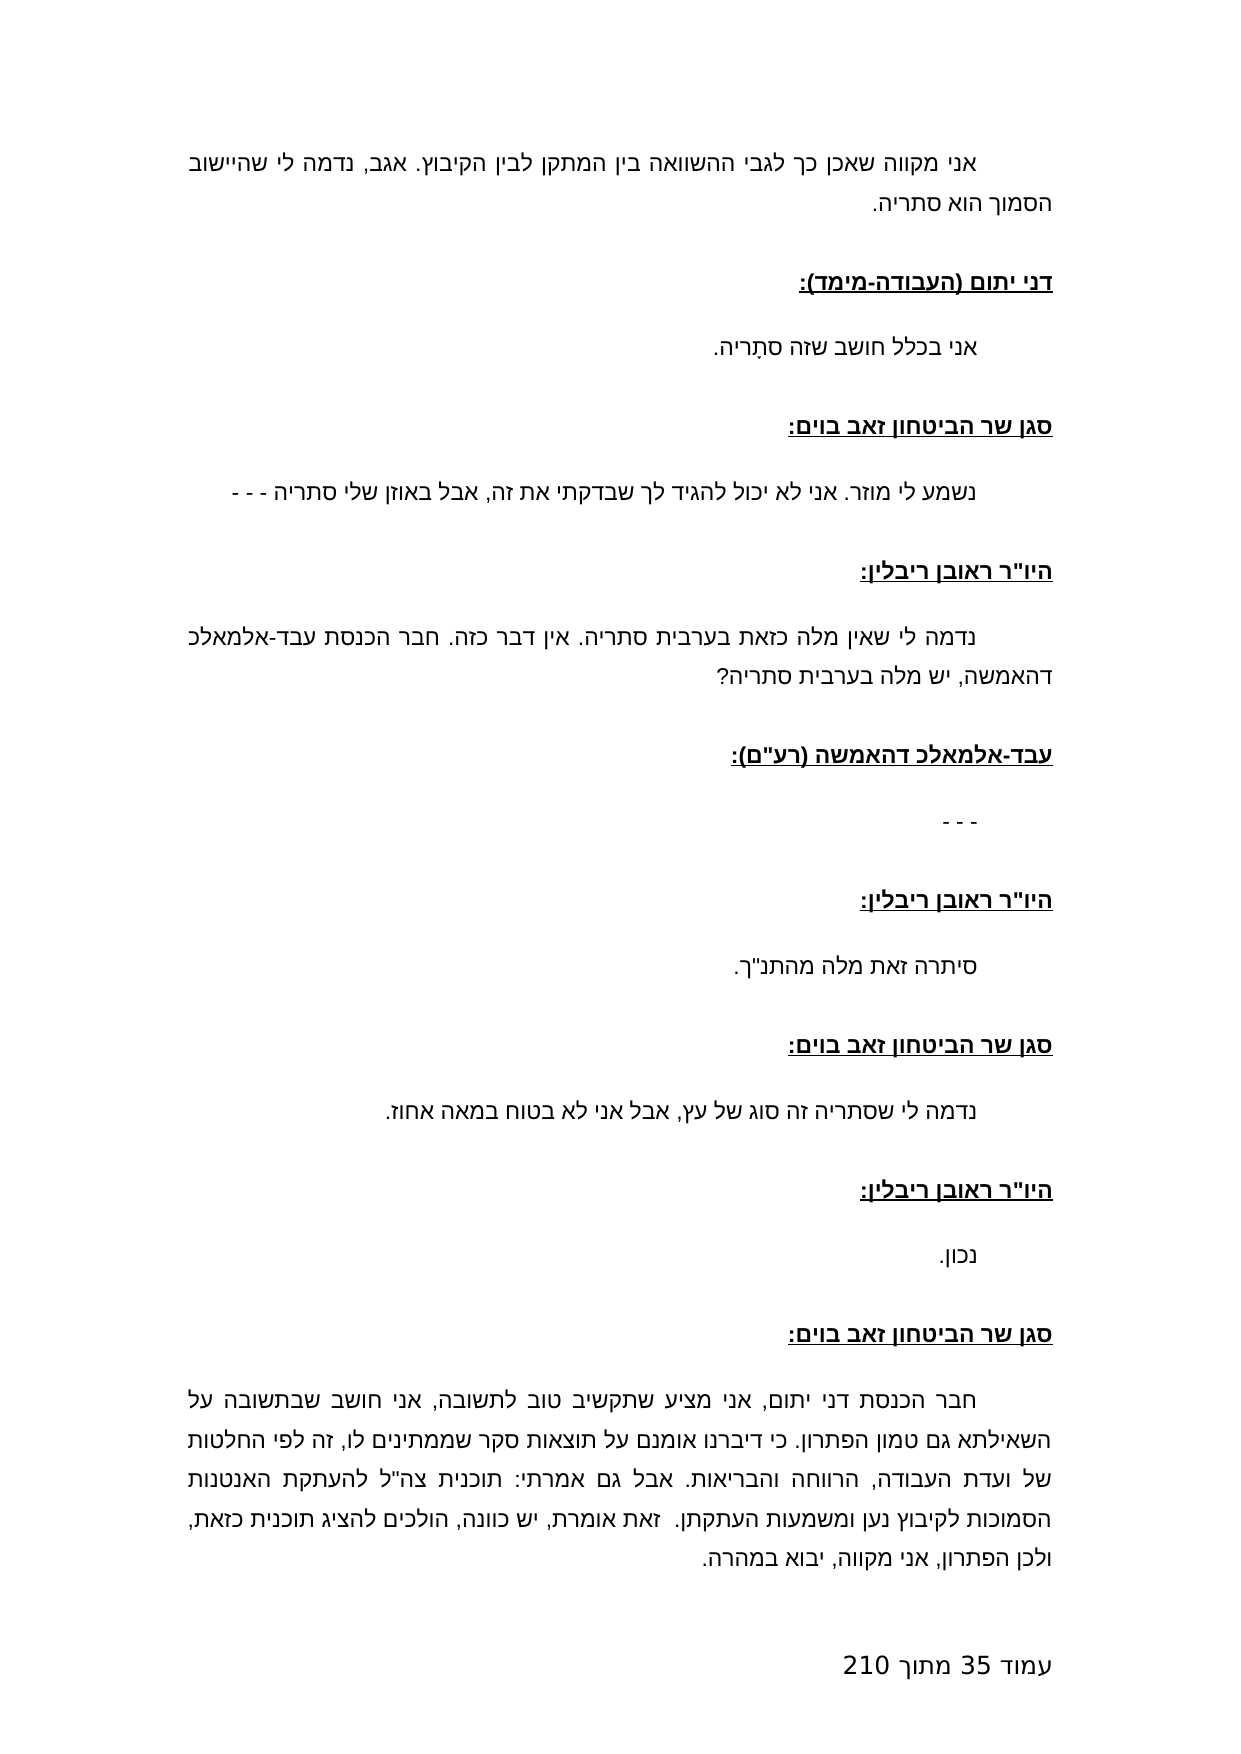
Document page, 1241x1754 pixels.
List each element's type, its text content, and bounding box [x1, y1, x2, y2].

text סגן שר הביטחון זאב בוים: [187, 1321, 1053, 1348]
text סיתרה זאת מלה מהתנ"ך. [187, 953, 1053, 979]
text אני מקווה שאכן כך לגבי ההשוואה בין המתקן לבין הקיבוץ. אגב, נדמה לי שהיישוב הסמוך הוא סתריה. [187, 150, 1053, 216]
text - - - [187, 808, 1053, 834]
text היו"ר ראובן ריבלין: [187, 1177, 1053, 1203]
text היו"ר ראובן ריבלין: [187, 558, 1053, 584]
text חבר הכנסת דני יתום, אני מציע שתקשיב טוב לתשובה, אני חושב שבתשובה על השאילתא גם טמון הפתרון. כי דיברנו אומנם על תוצאות סקר שממתינים לו, זה לפי החלטות של ועדת העבודה, הרווחה והבריאות. אבל גם אמרתי: תוכנית צה"ל להעתקת האנטנות הסמוכות לקיבוץ נען ומשמעות העתקתן. זאת אומרת, יש כוונה, הולכים להציג תוכנית כזאת, ולכן הפתרון, אני מקווה, יבוא במהרה. [187, 1387, 1053, 1572]
text סגן שר הביטחון זאב בוים: [187, 413, 1053, 439]
text סגן שר הביטחון זאב בוים: [187, 1032, 1053, 1058]
text נשמע לי מוזר. אני לא יכול להגיד לך שבדקתי את זה, אבל באוזן שלי סתריה - - - [187, 479, 1053, 505]
text היו"ר ראובן ריבלין: [187, 887, 1053, 913]
text אני בכלל חושב שזה סתָריה. [187, 334, 1053, 361]
text נכון. [187, 1242, 1053, 1269]
text עבד-אלמאלכ דהאמשה (רע"ם): [187, 742, 1053, 769]
text נדמה לי שאין מלה כזאת בערבית סתריה. אין דבר כזה. חבר הכנסת עבד-אלמאלכ דהאמשה, יש מלה בערבית סתריה? [187, 624, 1053, 690]
text דני יתום (העבודה-מימד): [187, 268, 1053, 295]
text נדמה לי שסתריה זה סוג של עץ, אבל אני לא בטוח במאה אחוז. [187, 1098, 1053, 1124]
